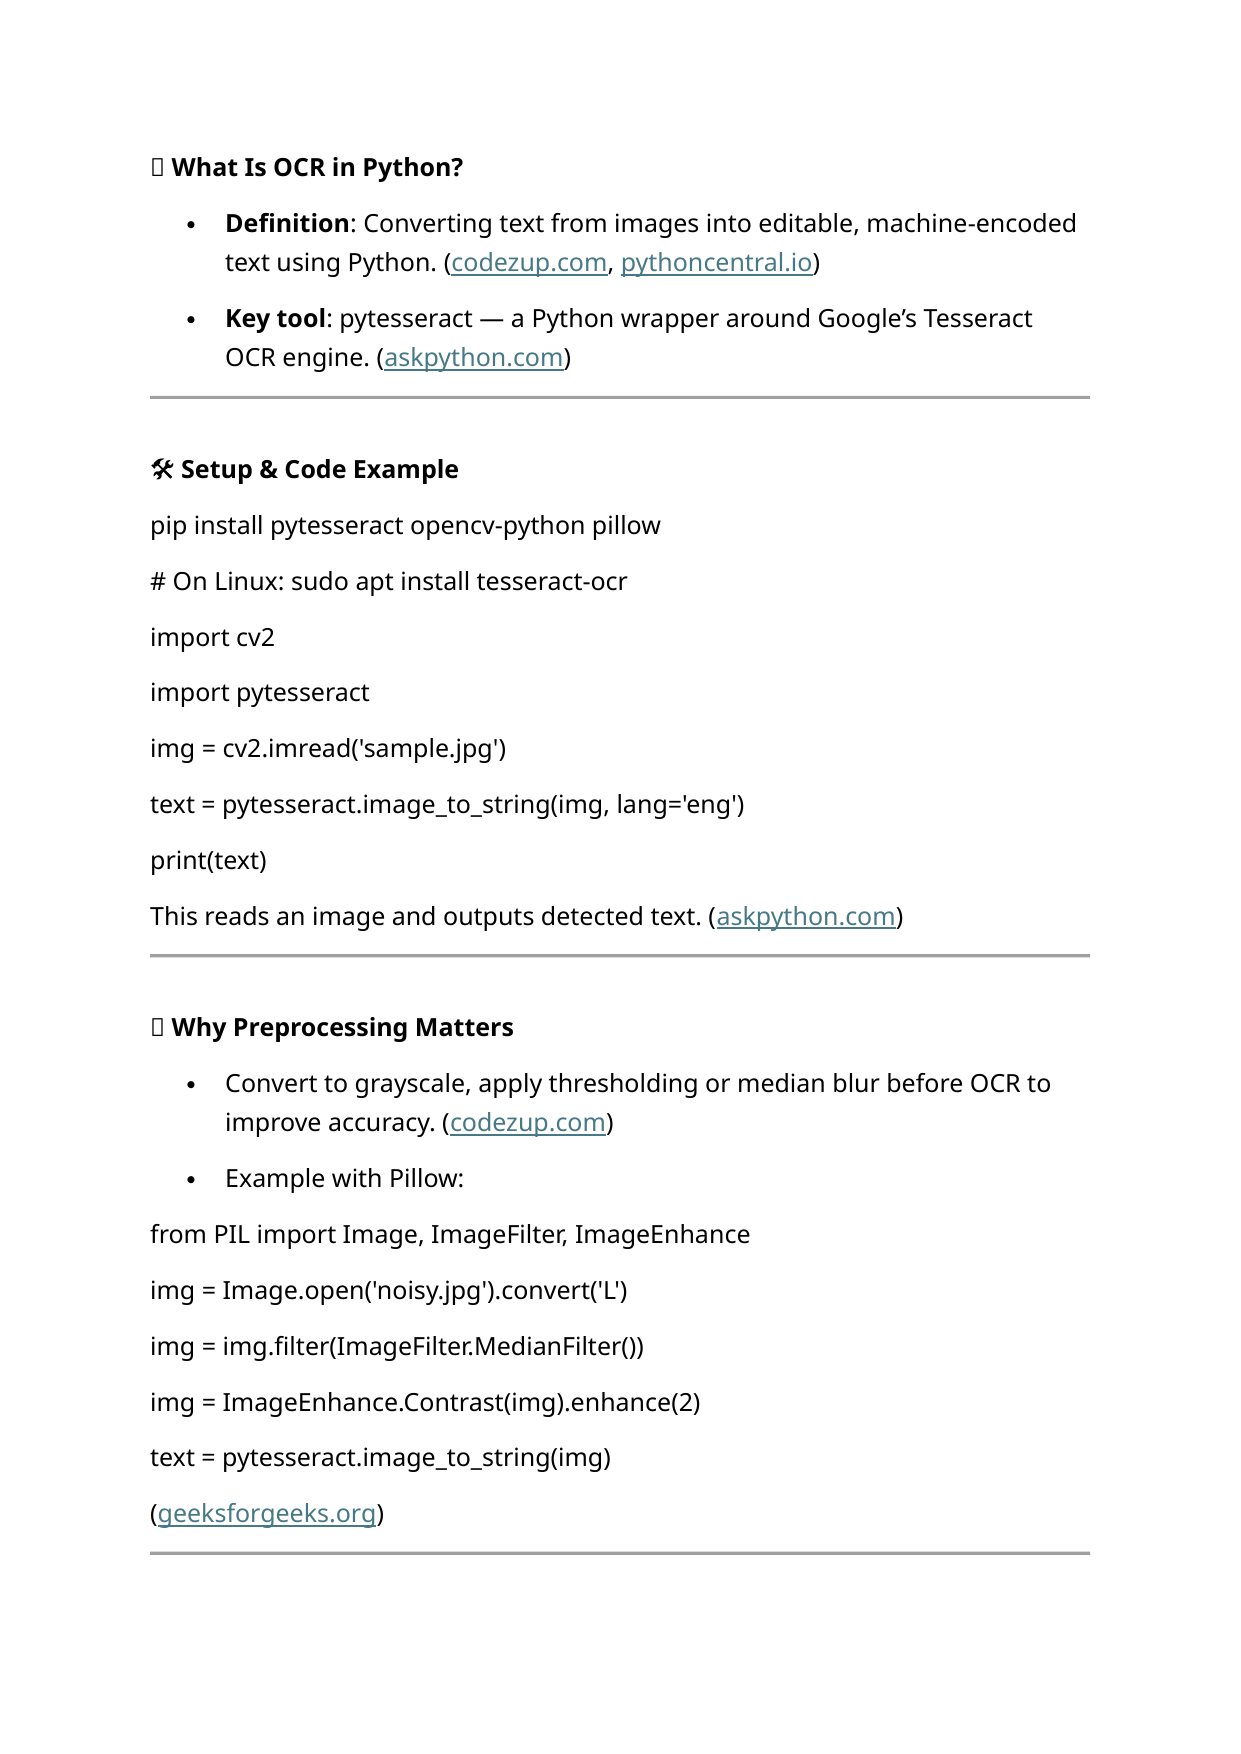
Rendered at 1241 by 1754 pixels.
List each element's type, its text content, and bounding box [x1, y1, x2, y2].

text 🧠 Why Preprocessing Matters [150, 1010, 1090, 1044]
text (geeksforgeeks.org) [150, 1496, 1090, 1530]
list Key tool: pytesseract — a Python wrapper around Google’s Tesseract OCR engine. (askpython.com) [187, 301, 1090, 374]
list Definition: Converting text from images into editable, machine-encoded text using Python. (codezup.com, pythoncentral.io) [187, 206, 1090, 279]
text img = ImageEnhance.Contrast(img).enhance(2) [150, 1384, 1090, 1418]
text 🛠️ Setup & Code Example [150, 452, 1090, 486]
text import cv2 [150, 619, 1090, 653]
text img = img.filter(ImageFilter.MedianFilter()) [150, 1328, 1090, 1362]
text text = pytesseract.image_to_string(img, lang='eng') [150, 787, 1090, 821]
text # On Linux: sudo apt install tesseract-ocr [150, 563, 1090, 597]
text img = cv2.imread('sample.jpg') [150, 731, 1090, 765]
text print(text) [150, 842, 1090, 877]
list Example with Pillow: [187, 1161, 1090, 1195]
text import pytesseract [150, 675, 1090, 709]
list Convert to grayscale, apply thresholding or median blur before OCR to improve accuracy. (codezup.com) [187, 1066, 1090, 1139]
text pip install pytesseract opencv-python pillow [150, 507, 1090, 542]
text ✅ What Is OCR in Python? [150, 150, 1090, 184]
text text = pytesseract.image_to_string(img) [150, 1440, 1090, 1474]
text from PIL import Image, ImageFilter, ImageEnhance [150, 1217, 1090, 1251]
text This reads an image and outputs detected text. (askpython.com) [150, 898, 1090, 932]
text img = Image.open('noisy.jpg').convert('L') [150, 1272, 1090, 1307]
